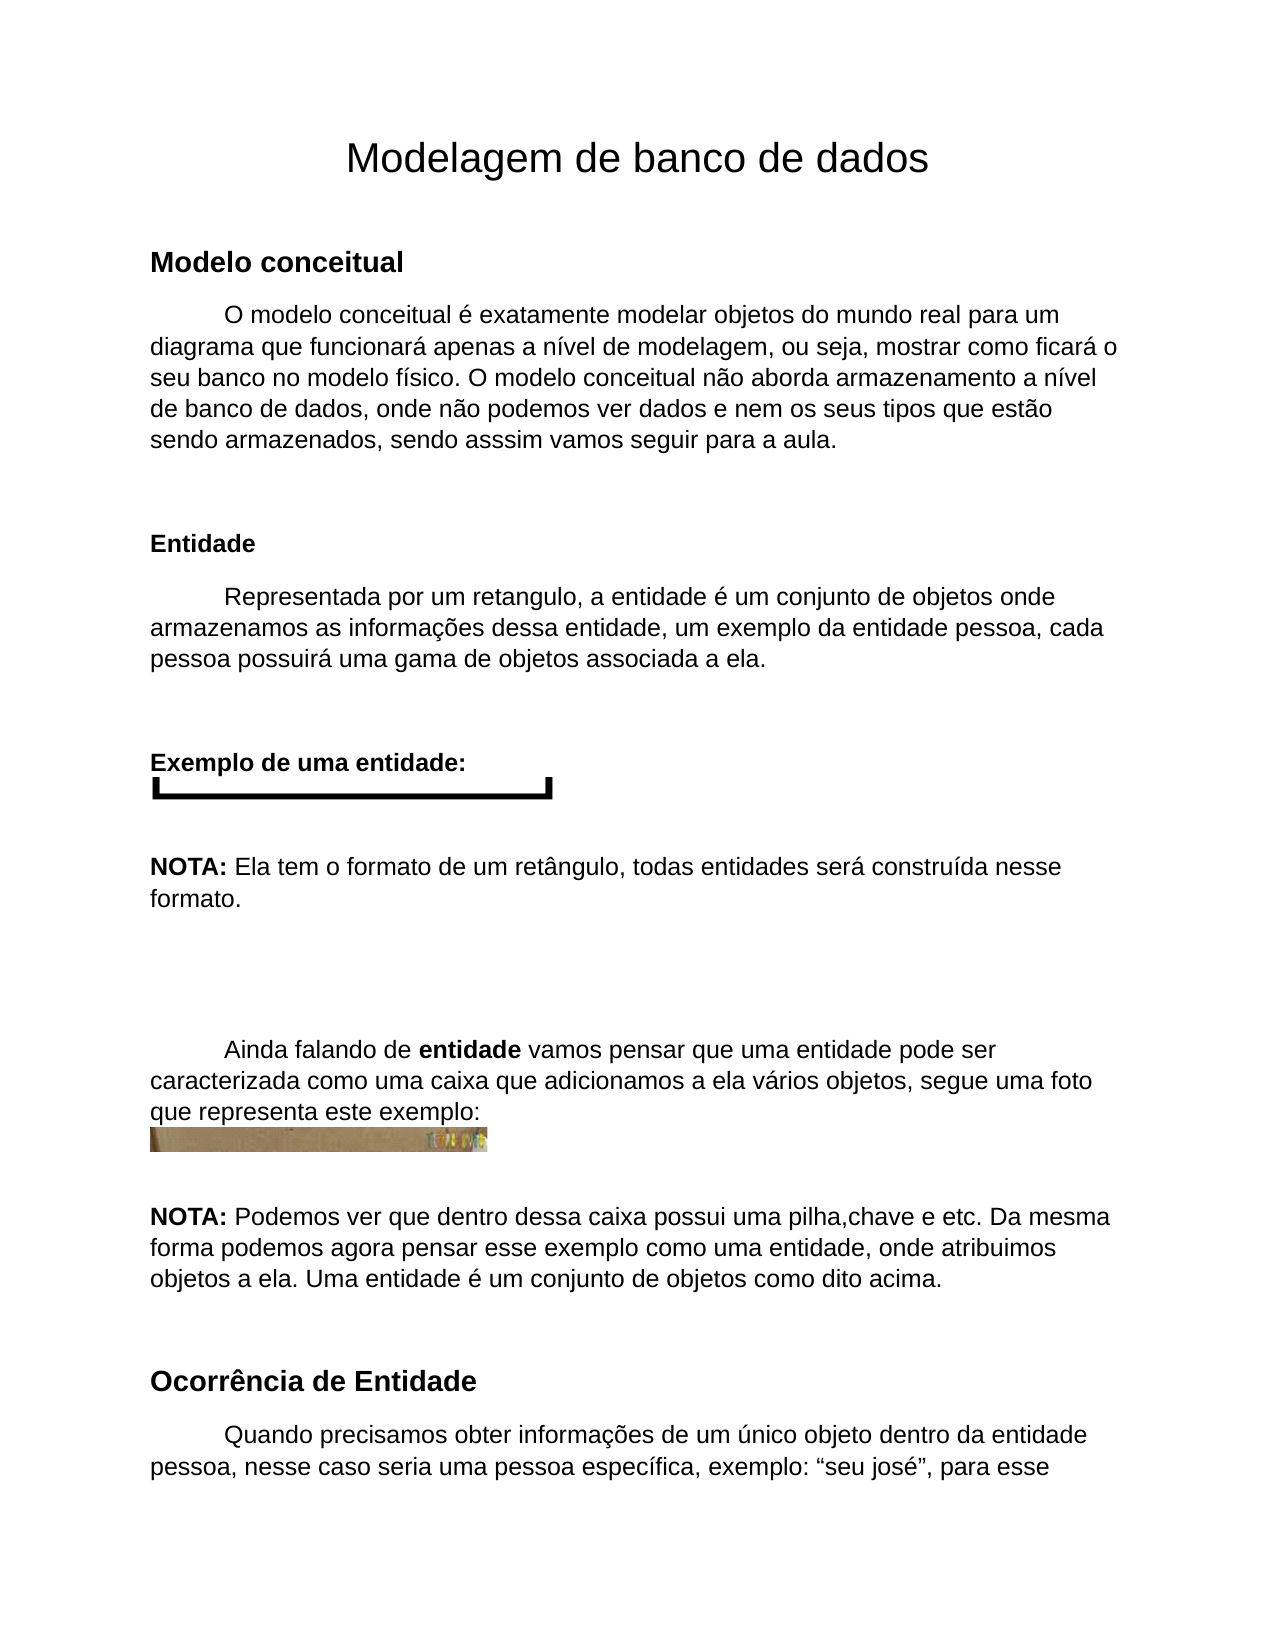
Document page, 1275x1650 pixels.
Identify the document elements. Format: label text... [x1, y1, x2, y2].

text O modelo conceitual é exatamente modelar objetos do mundo real para um diagrama que funcionará apenas a nível de modelagem, ou seja, mostrar como ficará o seu banco no modelo físico. O modelo conceitual não aborda armazenamento a nível de banco de dados, onde não podemos ver dados e nem os seus tipos que estão sendo armazenados, sendo asssim vamos seguir para a aula. [150, 299, 1125, 455]
text Ainda falando de entidade vamos pensar que uma entidade pode ser caracterizada como uma caixa que adicionamos a ela vários objetos, segue uma foto que representa este exemplo: [150, 1033, 1125, 1127]
text NOTA: Podemos ver que dentro dessa caixa possui uma pilha,chave e etc. Da mesma forma podemos agora pensar esse exemplo como uma entidade, onde atribuimos objetos a ela. Uma entidade é um conjunto de objetos como dito acima. [150, 1200, 1125, 1294]
text Exemplo de uma entidade: [150, 747, 1125, 778]
text Modelo conceitual [150, 249, 1125, 278]
text Representada por um retangulo, a entidade é um conjunto de objetos onde armazenamos as informações dessa entidade, um exemplo da entidade pessoa, cada pessoa possuirá uma gama de objetos associada a ela. [150, 580, 1125, 674]
text Modelagem de banco de dados [500, 150, 1125, 179]
text Entidade [150, 528, 1125, 559]
text Modelagem de banco de dados [150, 150, 499, 179]
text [150, 1419, 1125, 1481]
text NOTA: Ela tem o formato de um retângulo, todas entidades será construída nesse formato. [150, 851, 1125, 913]
text Ocorrência de Entidade [150, 1367, 1125, 1398]
